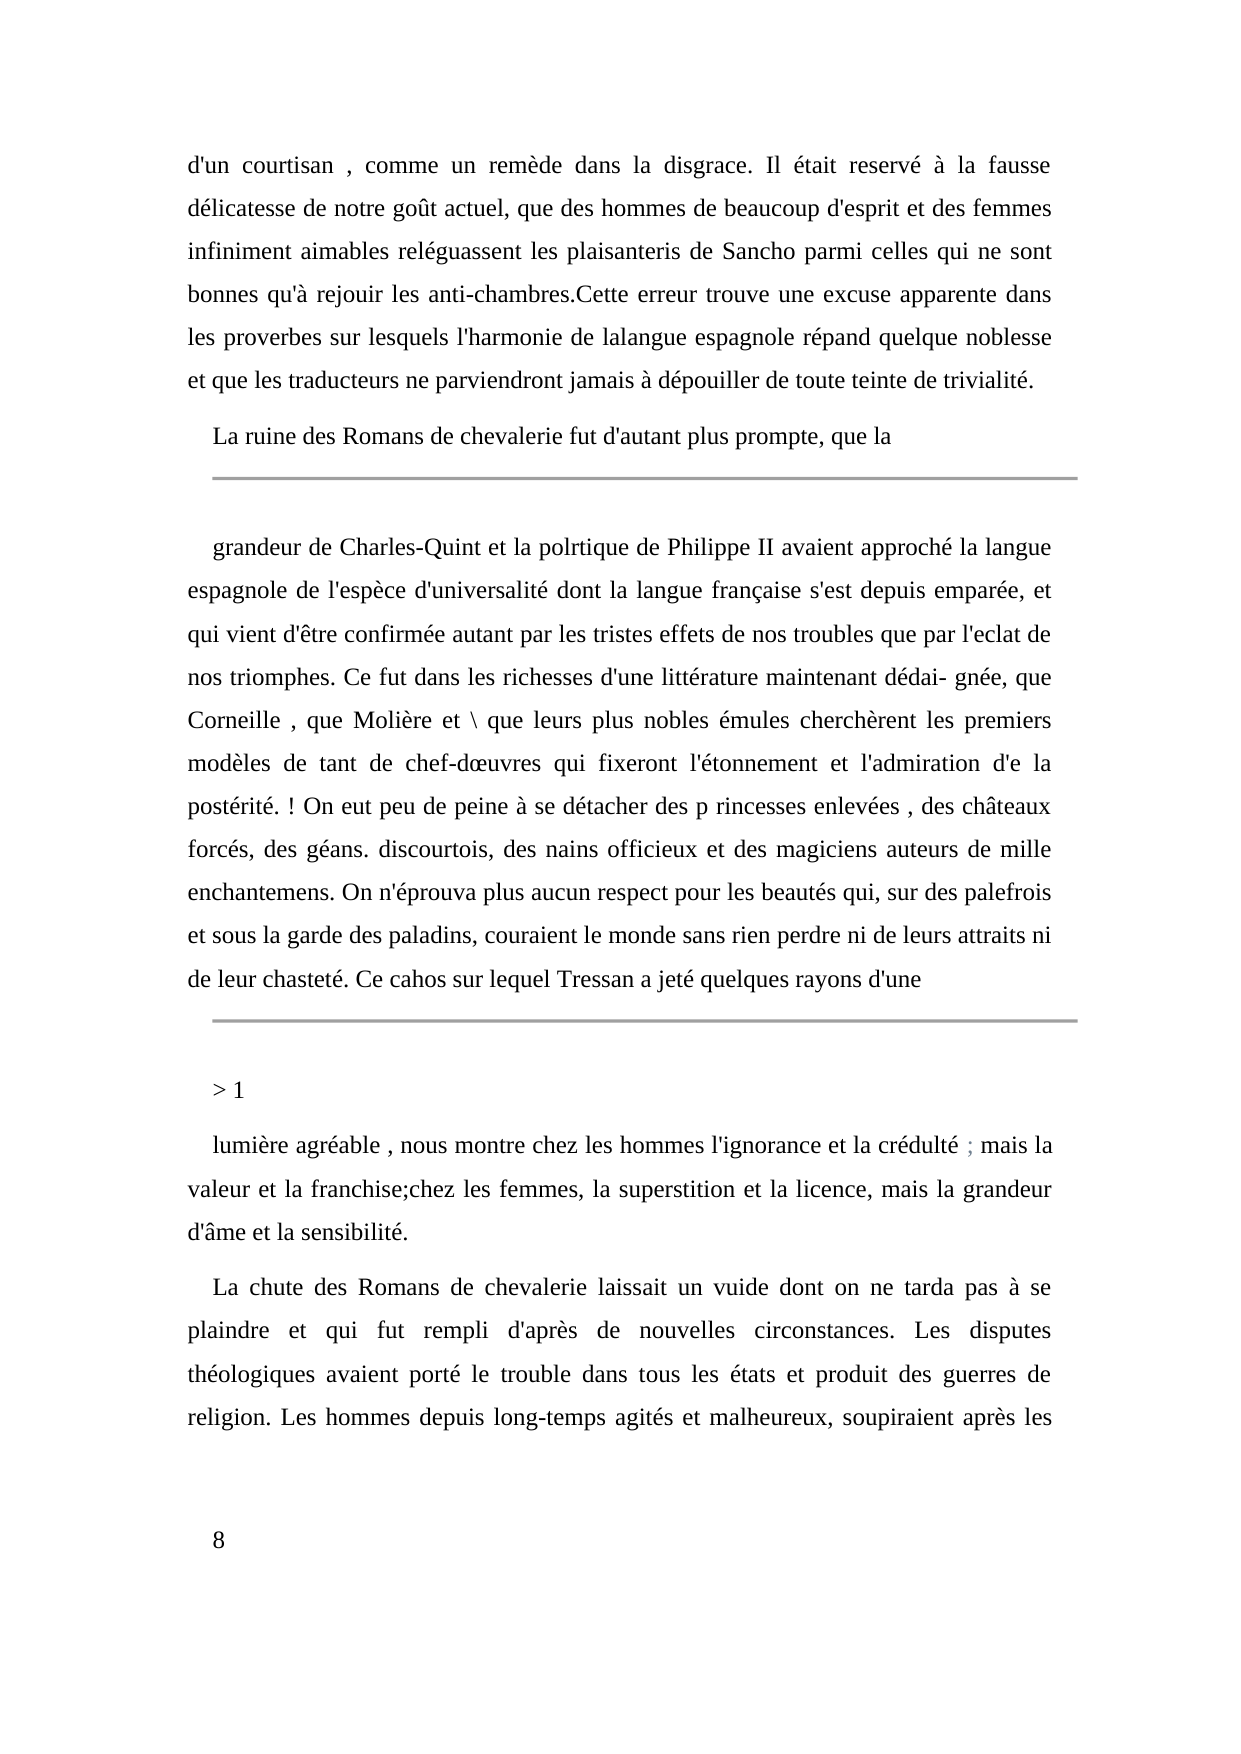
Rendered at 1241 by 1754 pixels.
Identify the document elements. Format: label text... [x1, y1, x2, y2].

text grandeur de Charles-Quint et la polrtique de Philippe II avaient approché la langue espagnole de l'espèce d'universalité dont la langue française s'est depuis emparée, et qui vient d'être confirmée autant par les tristes effets de nos troubles que par l'eclat de nos triomphes. Ce fut dans les richesses d'une littérature maintenant dédai- gnée, que Corneille , que Molière et \ que leurs plus nobles émules cherchèrent les premiers modèles de tant de chef-dœuvres qui fixeront l'étonnement et l'admiration d'e la postérité. ! On eut peu de peine à se détacher des p rincesses enlevées , des châteaux forcés, des géans. discourtois, des nains officieux et des magiciens auteurs de mille enchantemens. On n'éprouva plus aucun respect pour les beautés qui, sur des palefrois et sous la garde des paladins, couraient le monde sans rien perdre ni de leurs attraits ni de leur chasteté. Ce cahos sur lequel Tressan a jeté quelques rayons d'une [187, 532, 1053, 992]
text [187, 150, 1053, 394]
text > 1 [187, 1075, 1053, 1104]
text lumière agréable , nous montre chez les hommes l'ignorance et la crédulté ; mais la valeur et la franchise;chez les femmes, la superstition et la licence, mais la grandeur d'âme et la sensibilité. [187, 1131, 1053, 1246]
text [187, 1272, 1053, 1431]
text La ruine des Romans de chevalerie fut d'autant plus prompte, que la [187, 421, 1053, 450]
